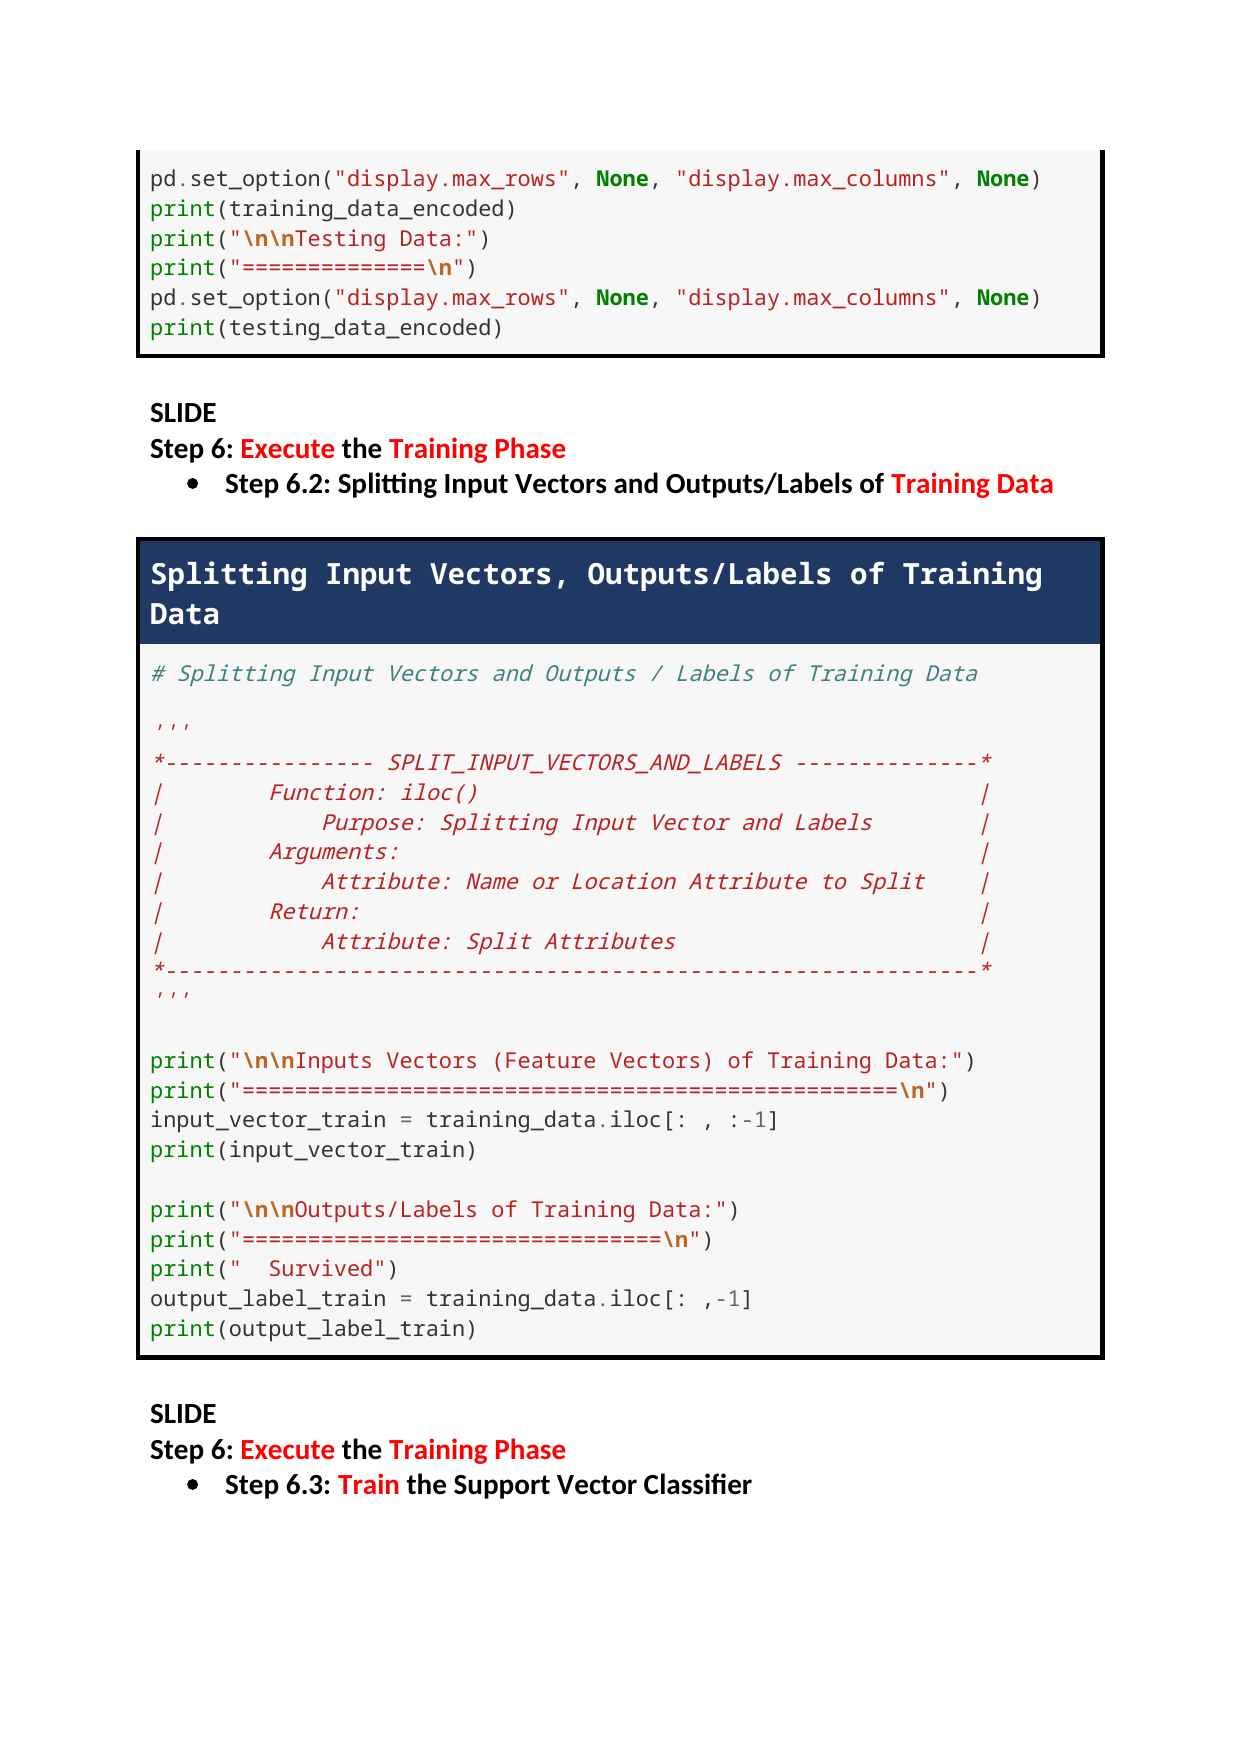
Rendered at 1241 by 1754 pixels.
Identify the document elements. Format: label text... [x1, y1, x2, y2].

table_header Splitting Input Vectors, Outputs/Labels of Training Data [140, 541, 1100, 644]
text Step 6: Execute the Training Phase [150, 430, 1090, 465]
list Step 6.2: Splitting Input Vectors and Outputs/Labels of Training Data [187, 465, 1090, 501]
table_cell # Splitting Input Vectors and Outputs / Labels of Training Data ''' *---------------- SPLIT_INPUT_VECTORS_AND_LABELS --------------* | Function: iloc() | | Purpose: Splitting Input Vector and Labels | | Arguments: | | Attribute: Name or Location Attribute to Split | | Return: | | Attribute: Split Attributes | *--------------------------------------------------------------* ''' print("\n\nInputs Vectors (Feature Vectors) of Training Data:") print("==================================================\n") input_vector_train = training_data.iloc[: , :-1] print(input_vector_train) print("\n\nOutputs/Labels of Training Data:") print("================================\n") print(" Survived") output_label_train = training_data.iloc[: ,-1] print(output_label_train) [140, 646, 1100, 1355]
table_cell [140, 151, 1100, 354]
text SLIDE [150, 1395, 1090, 1431]
text SLIDE [150, 394, 1090, 430]
text Step 6: Execute the Training Phase [150, 1431, 1090, 1466]
list Step 6.3: Train the Support Vector Classifier [187, 1466, 1090, 1502]
